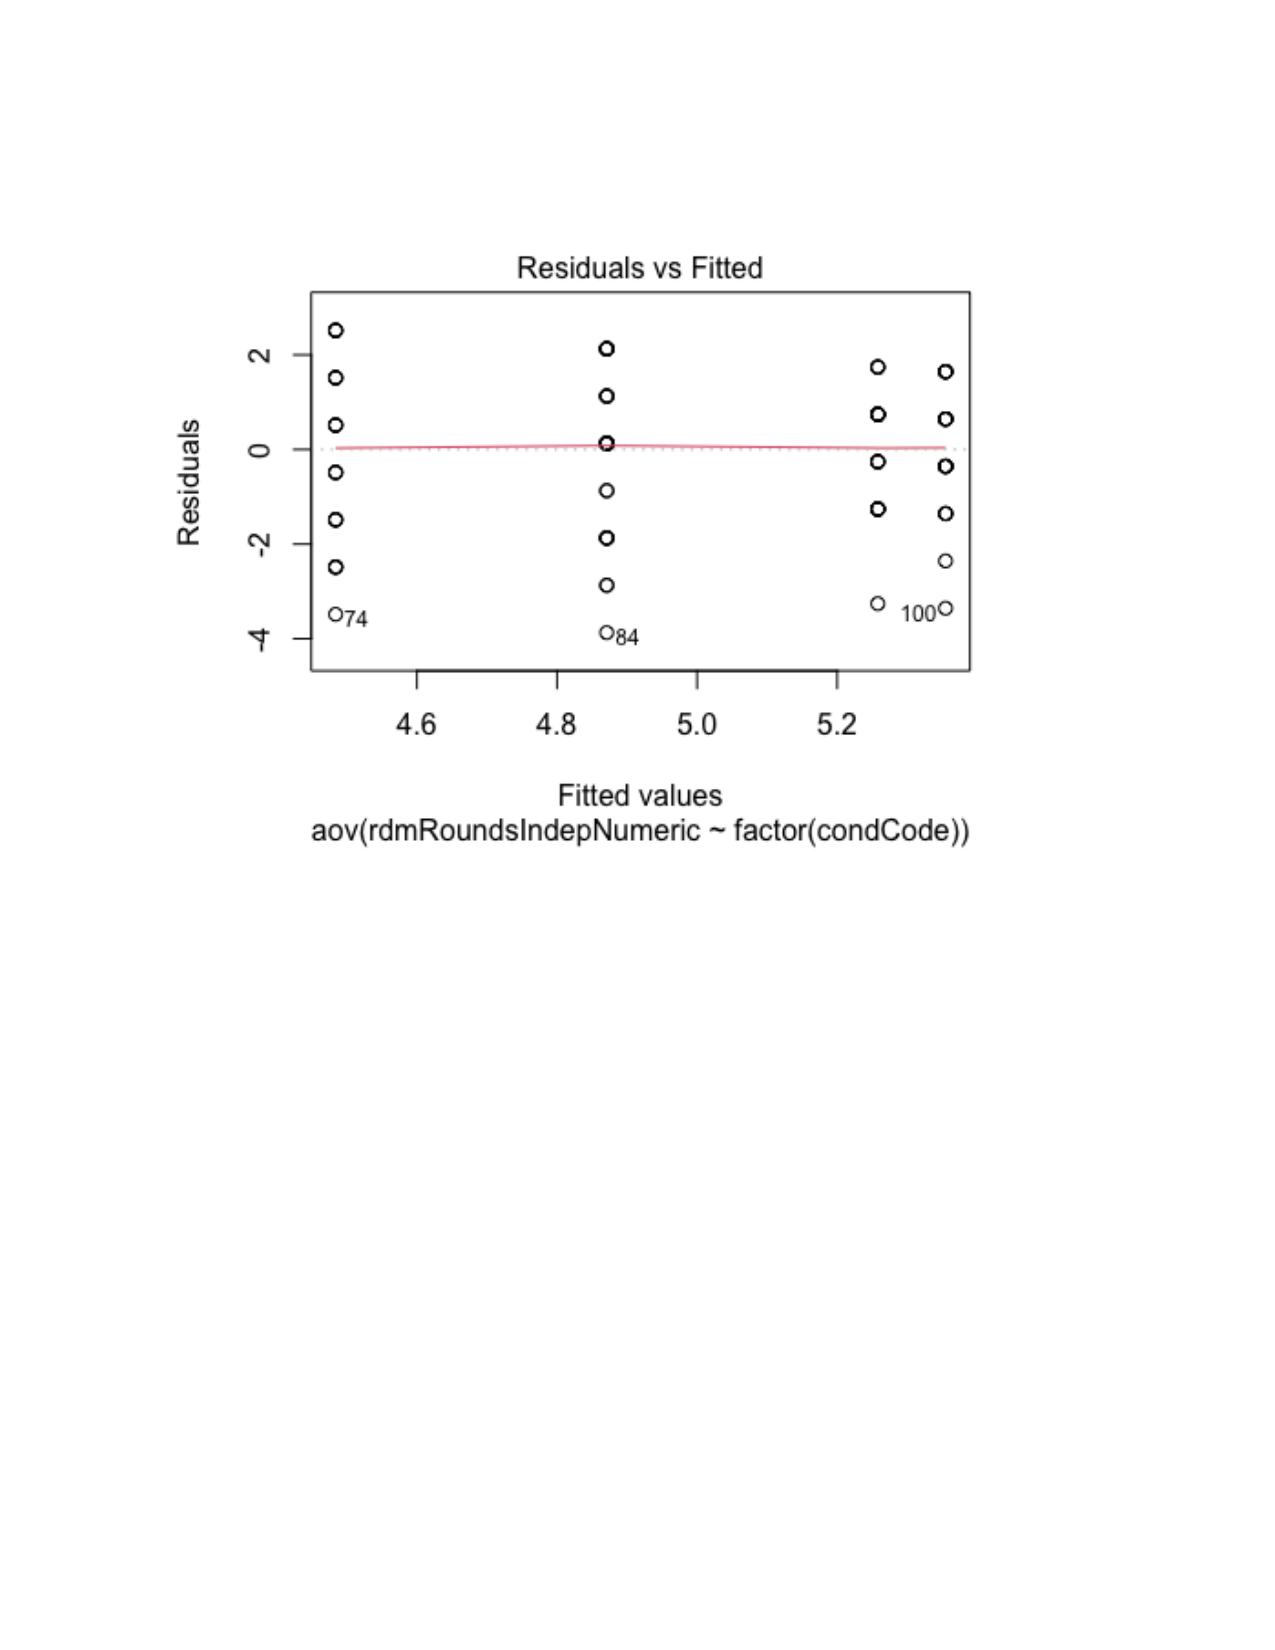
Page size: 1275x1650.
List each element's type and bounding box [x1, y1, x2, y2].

picture [168, 150, 1044, 850]
